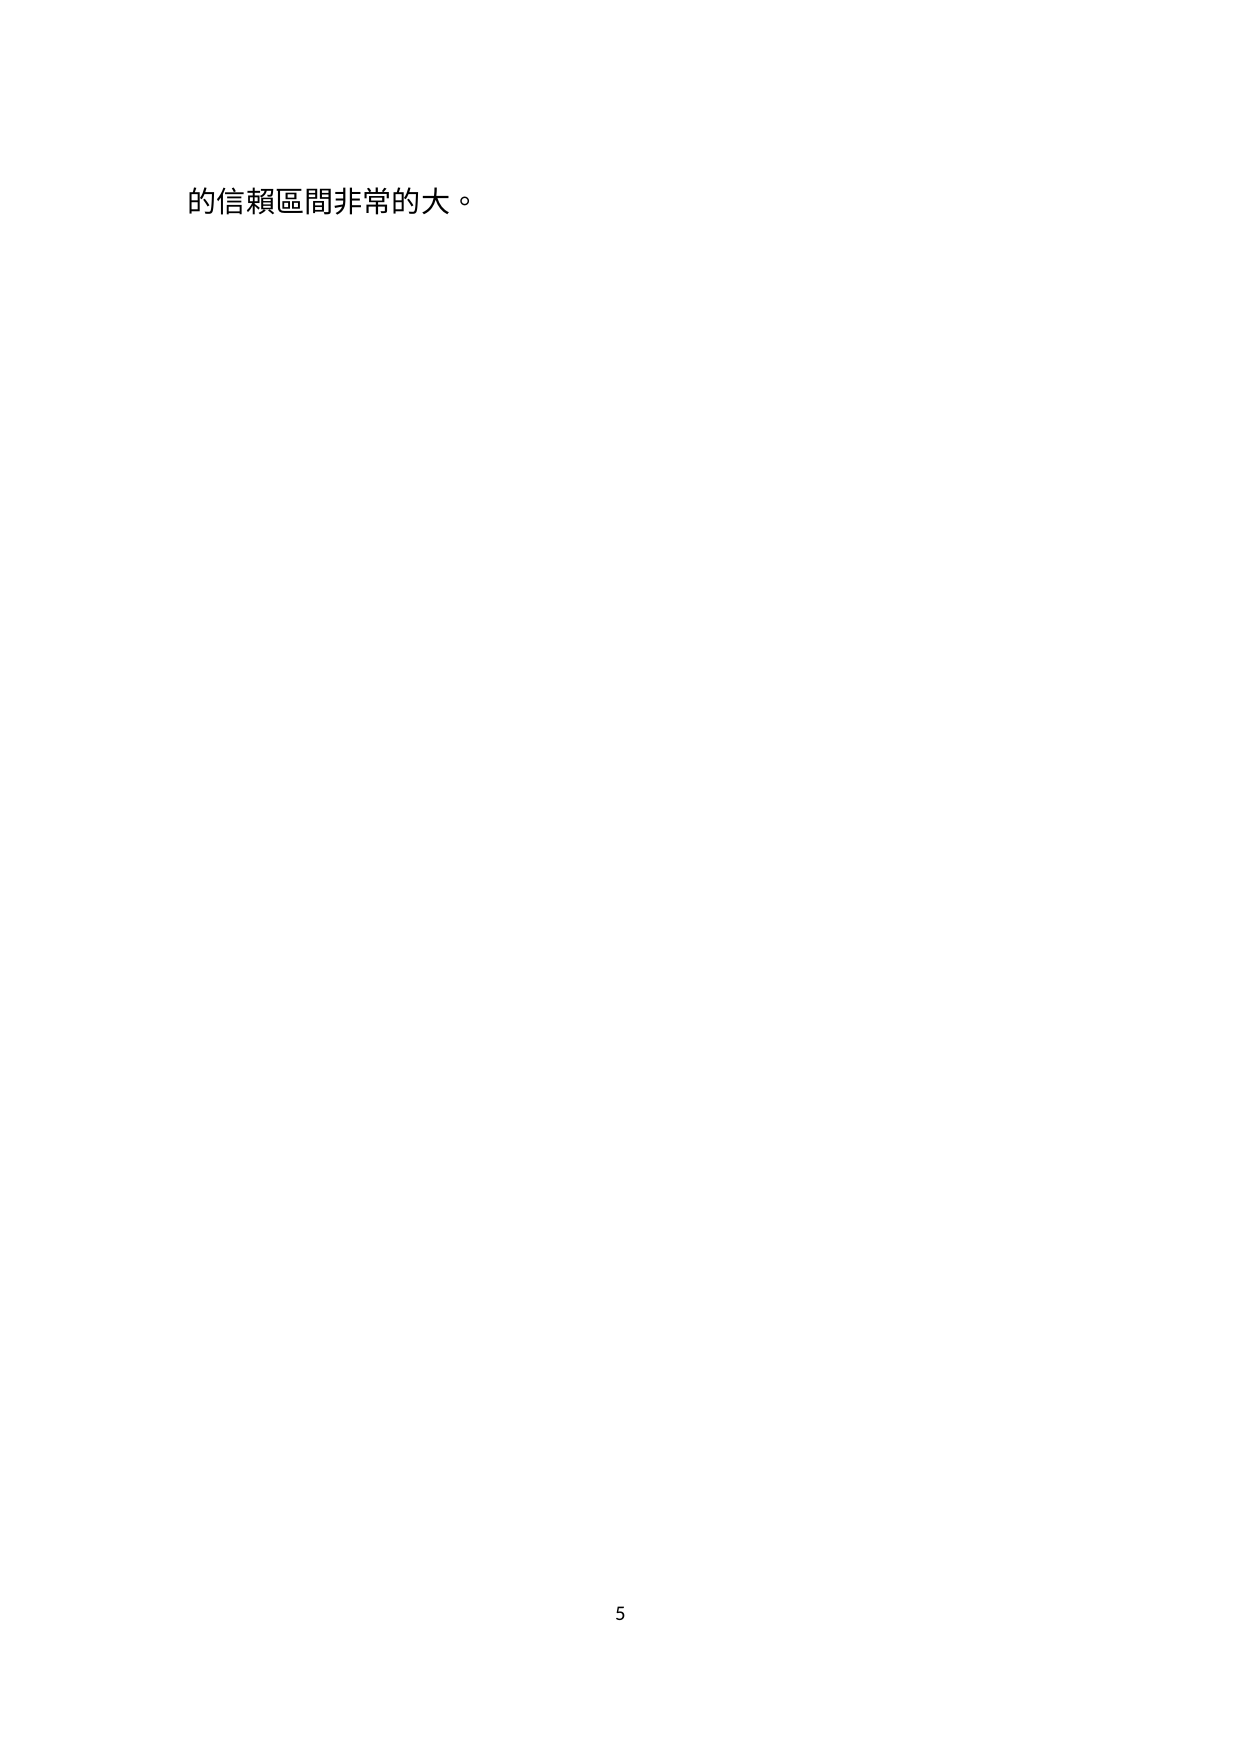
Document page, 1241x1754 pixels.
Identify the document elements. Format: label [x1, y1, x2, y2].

text [187, 162, 1053, 237]
